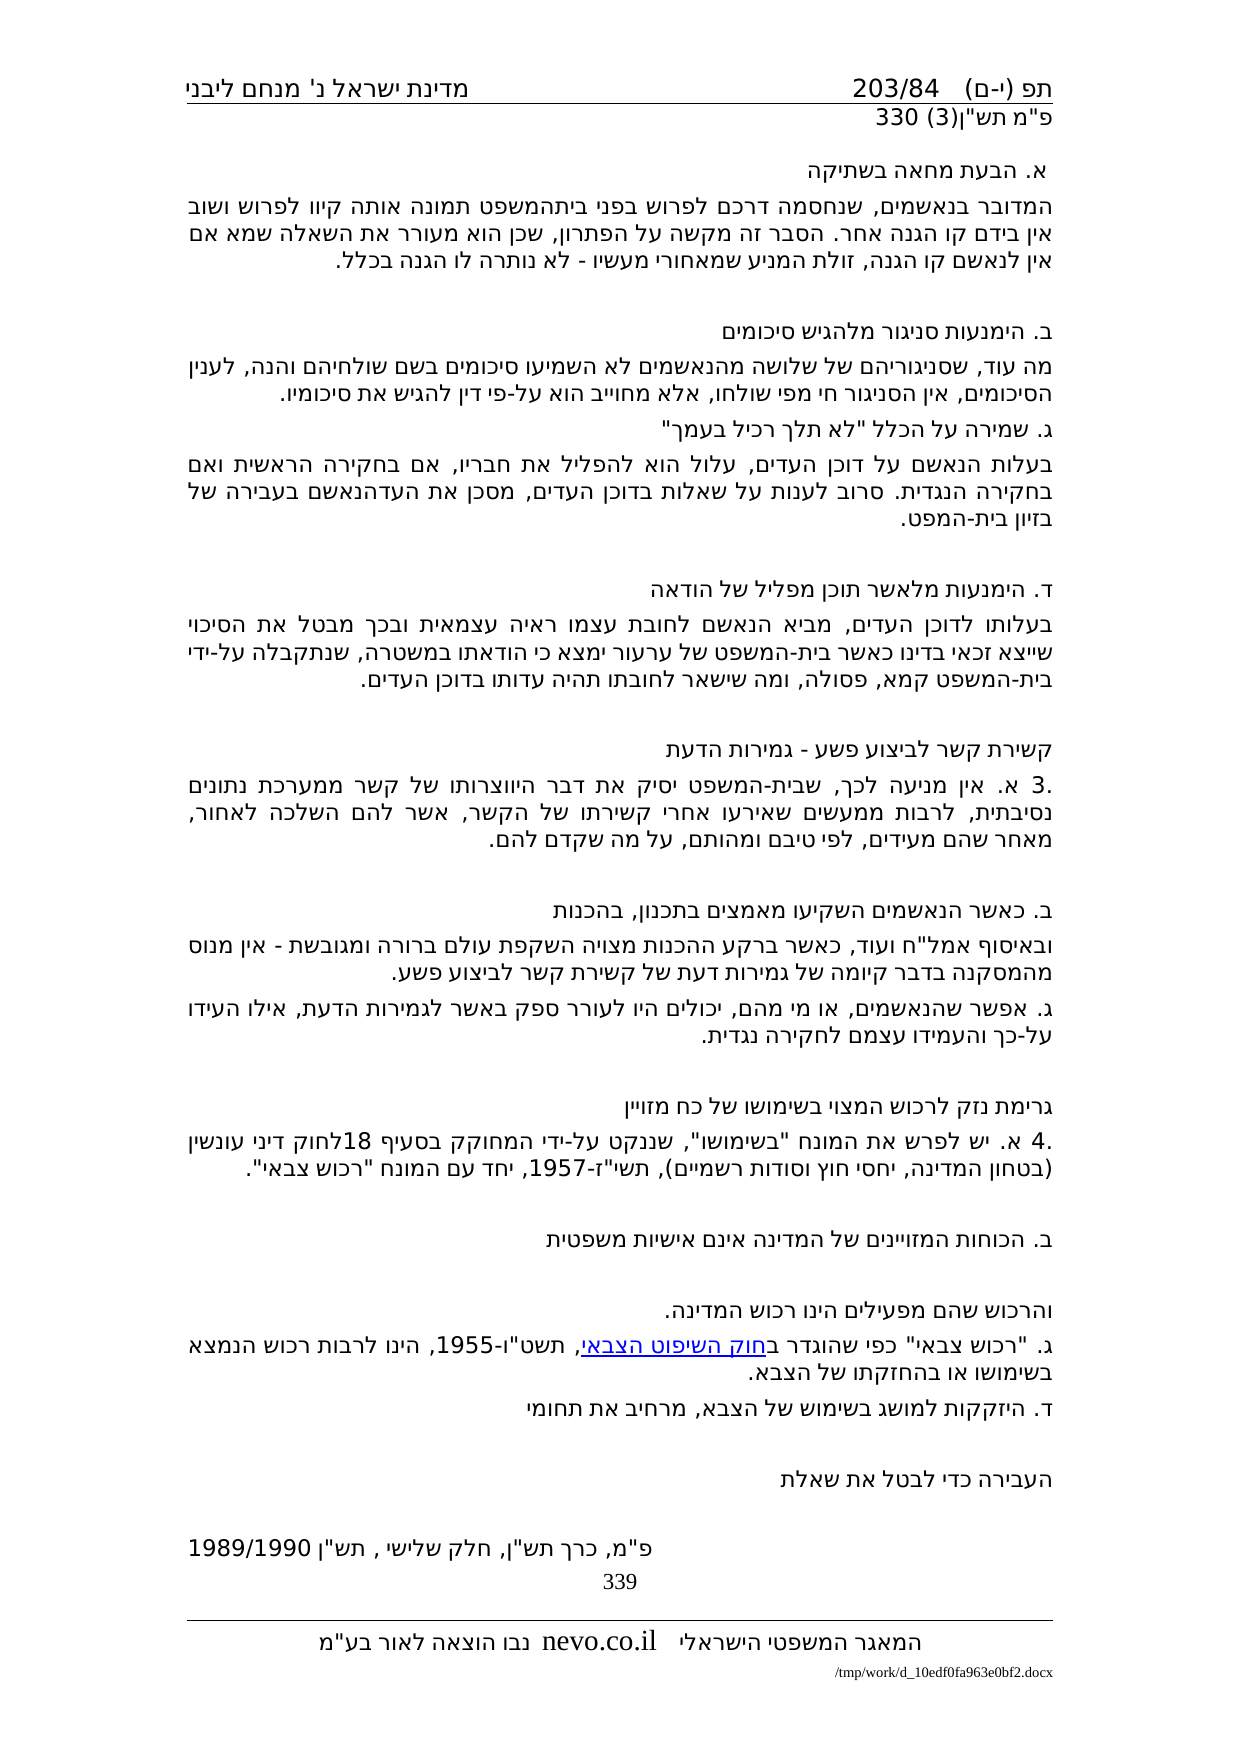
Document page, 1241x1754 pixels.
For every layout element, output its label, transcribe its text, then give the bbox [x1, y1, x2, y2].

text .4 א. יש לפרש את המונח "בשימושו", שננקט על-ידי המחוקק בסעיף 18לחוק דיני עונשין (בטחון המדינה, יחסי חוץ וסודות רשמיים), תשי"ז-1957, יחד עם המונח "רכוש צבאי". [187, 1128, 1053, 1182]
text והרכוש שהם מפעילים הינו רכוש המדינה. [187, 1297, 1053, 1324]
text ג. "רכוש צבאי" כפי שהוגדר בחוק השיפוט הצבאי, תשט"ו-1955, הינו לרבות רכוש הנמצא בשימושו או בהחזקתו של הצבא. [187, 1332, 1053, 1386]
text ב. הכוחות המזויינים של המדינה אינם אישיות משפטית [187, 1226, 1053, 1253]
text ובאיסוף אמל"ח ועוד, כאשר ברקע ההכנות מצויה השקפת עולם ברורה ומגובשת - אין מנוס מהמסקנה בדבר קיומה של גמירות דעת של קשירת קשר לביצוע פשע. [187, 932, 1053, 986]
text המדובר בנאשמים, שנחסמה דרכם לפרוש בפני ביתהמשפט תמונה אותה קיוו לפרוש ושוב אין בידם קו הגנה אחר. הסבר זה מקשה על הפתרון, שכן הוא מעורר את השאלה שמא אם אין לנאשם קו הגנה, זולת המניע שמאחורי מעשיו - לא נותרה לו הגנה בכלל. [187, 192, 1053, 274]
text העבירה כדי לבטל את שאלת [187, 1465, 1053, 1492]
text ג. שמירה על הכלל "לא תלך רכיל בעמך" [187, 415, 1053, 442]
text בעלות הנאשם על דוכן העדים, עלול הוא להפליל את חבריו, אם בחקירה הראשית ואם בחקירה הנגדית. סרוב לענות על שאלות בדוכן העדים, מסכן את העדהנאשם בעבירה של בזיון בית-המפט. [187, 451, 1053, 532]
text מה עוד, שסניגוריהם של שלושה מהנאשמים לא השמיעו סיכומים בשם שולחיהם והנה, לענין הסיכומים, אין הסניגור חי מפי שולחו, אלא מחוייב הוא על-פי דין להגיש את סיכומיו. [187, 353, 1053, 407]
text קשירת קשר לביצוע פשע - גמירות הדעת [187, 736, 1053, 763]
text גרימת נזק לרכוש המצוי בשימושו של כח מזויין [187, 1092, 1053, 1119]
text ד. היזקקות למושג בשימוש של הצבא, מרחיב את תחומי [187, 1394, 1053, 1422]
text בעלותו לדוכן העדים, מביא הנאשם לחובת עצמו ראיה עצמאית ובכך מבטל את הסיכוי שייצא זכאי בדינו כאשר בית-המשפט של ערעור ימצא כי הודאתו במשטרה, שנתקבלה על-ידי בית-המשפט קמא, פסולה, ומה שישאר לחובתו תהיה עדותו בדוכן העדים. [187, 611, 1053, 692]
text ב. הימנעות סניגור מלהגיש סיכומים [187, 317, 1053, 344]
text ג. אפשר שהנאשמים, או מי מהם, יכולים היו לעורר ספק באשר לגמירות הדעת, אילו העידו על-כך והעמידו עצמם לחקירה נגדית. [187, 994, 1053, 1049]
text .3 א. אין מניעה לכך, שבית-המשפט יסיק את דבר היווצרותו של קשר ממערכת נתונים נסיבתית, לרבות ממעשים שאירעו אחרי קשירתו של הקשר, אשר להם השלכה לאחור, מאחר שהם מעידים, לפי טיבם ומהותם, על מה שקדם להם. [187, 772, 1053, 853]
text א. הבעת מחאה בשתיקה [187, 157, 1053, 184]
text ד. הימנעות מלאשר תוכן מפליל של הודאה [187, 576, 1053, 603]
text ב. כאשר הנאשמים השקיעו מאמצים בתכנון, בהכנות [187, 897, 1053, 924]
